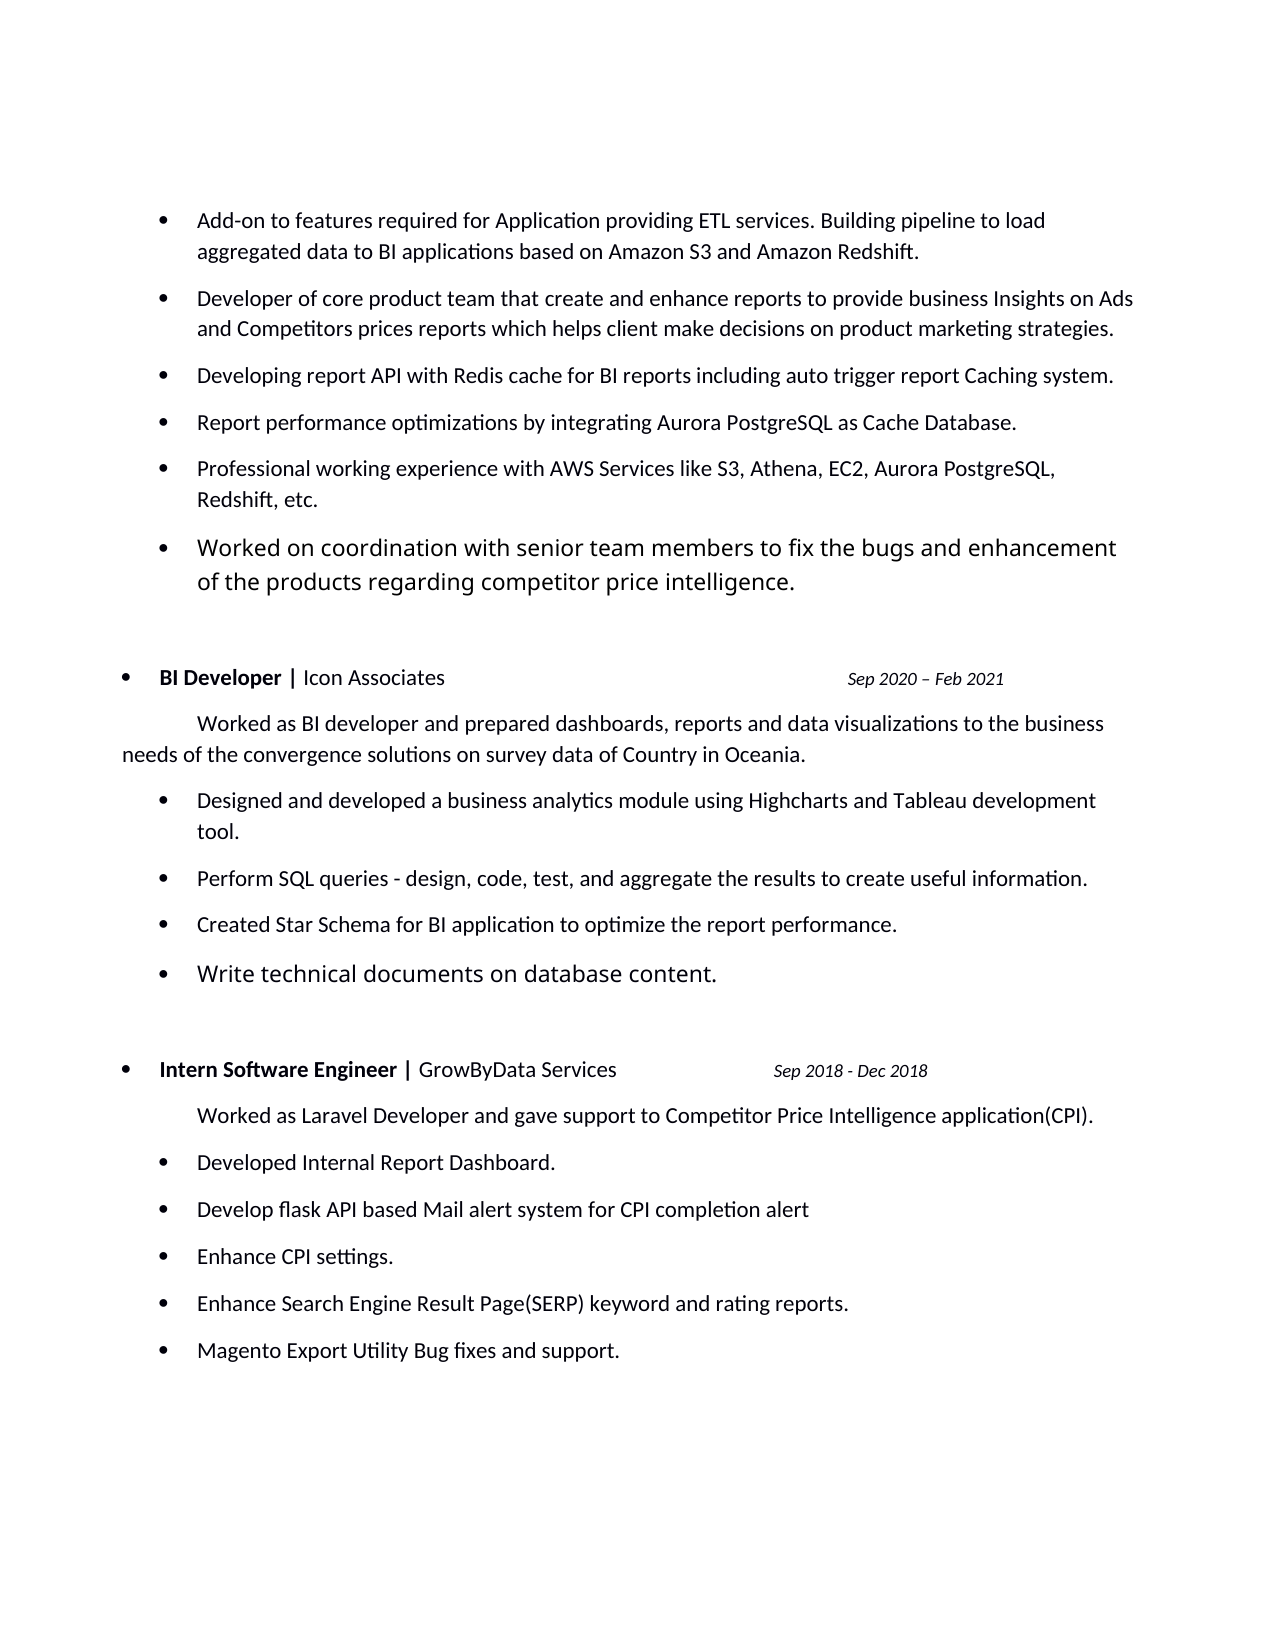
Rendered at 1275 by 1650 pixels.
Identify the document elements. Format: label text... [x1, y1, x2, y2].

list Professional working experience with AWS Services like S3, Athena, EC2, Aurora PostgreSQL, Redshift, etc. [159, 454, 1144, 513]
list Enhance CPI settings. [159, 1242, 1144, 1270]
list Developing report API with Redis cache for BI reports including auto trigger report Caching system. [159, 361, 1144, 389]
list Designed and developed a business analytics module using Highcharts and Tableau development tool. [159, 787, 1144, 845]
list Worked on coordination with senior team members to fix the bugs and enhancement of the products regarding competitor price intelligence. [159, 532, 1144, 597]
list Magento Export Utility Bug fixes and support. [159, 1336, 1144, 1364]
list Developed Internal Report Dashboard. [159, 1148, 1144, 1177]
list Perform SQL queries - design, code, test, and aggregate the results to create useful information. [159, 864, 1144, 892]
list BI Developer | Icon Associates Sep 2020 – Feb 2021 [122, 663, 1144, 691]
list Develop flask API based Mail alert system for CPI completion alert [159, 1195, 1144, 1223]
list Worked as BI developer and prepared dashboards, reports and data visualizations to the business needs of the convergence solutions on survey data of Country in Oceania. [122, 709, 1144, 768]
list Created Star Schema for BI application to optimize the report performance. [159, 911, 1144, 939]
list Report performance optimizations by integrating Aurora PostgreSQL as Cache Database. [159, 408, 1144, 436]
list Intern Software Engineer | GrowByData Services Sep 2018 - Dec 2018 [122, 1055, 1144, 1083]
list Write technical documents on database content. [159, 957, 1144, 989]
list Developer of core product team that create and enhance reports to provide business Insights on Ads and Competitors prices reports which helps client make decisions on product marketing strategies. [159, 284, 1144, 342]
list Worked as Laravel Developer and gave support to Competitor Price Intelligence application(CPI). [122, 1102, 1144, 1130]
list Enhance Search Engine Result Page(SERP) keyword and rating reports. [159, 1289, 1144, 1317]
list Add-on to features required for Application providing ETL services. Building pipeline to load aggregated data to BI applications based on Amazon S3 and Amazon Redshift. [159, 207, 1144, 265]
